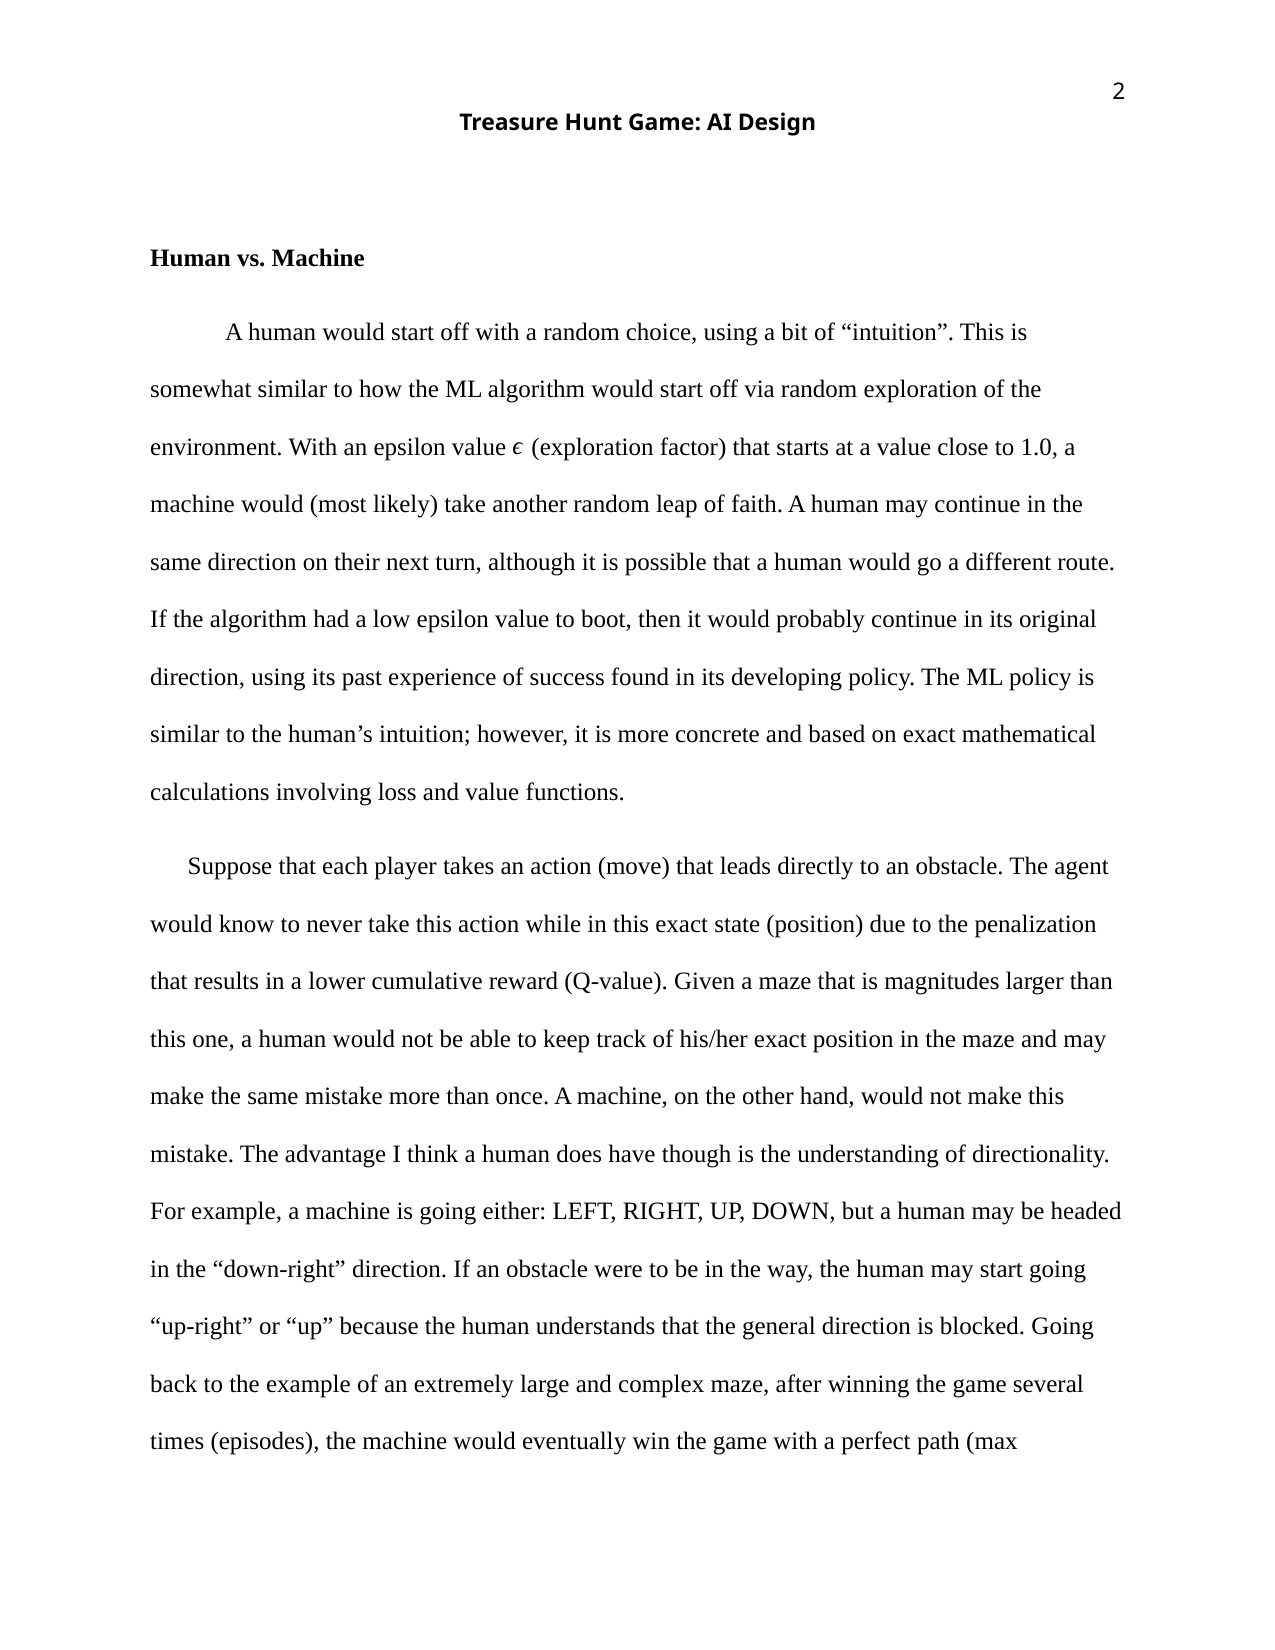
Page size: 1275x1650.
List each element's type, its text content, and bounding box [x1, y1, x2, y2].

text A human would start off with a random choice, using a bit of “intuition”. This is somewhat similar to how the ML algorithm would start off via random exploration of the environment. With an epsilon value (exploration factor) that starts at a value close to 1.0, a machine would (most likely) take another random leap of faith. A human may continue in the same direction on their next turn, although it is possible that a human would go a different route. If the algorithm had a low epsilon value to boot, then it would probably continue in its original direction, using its past experience of success found in its developing policy. The ML policy is similar to the human’s intuition; however, it is more concrete and based on exact mathematical calculations involving loss and value functions. [150, 317, 1125, 806]
text Human vs. Machine [150, 243, 1125, 272]
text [150, 851, 1125, 1455]
